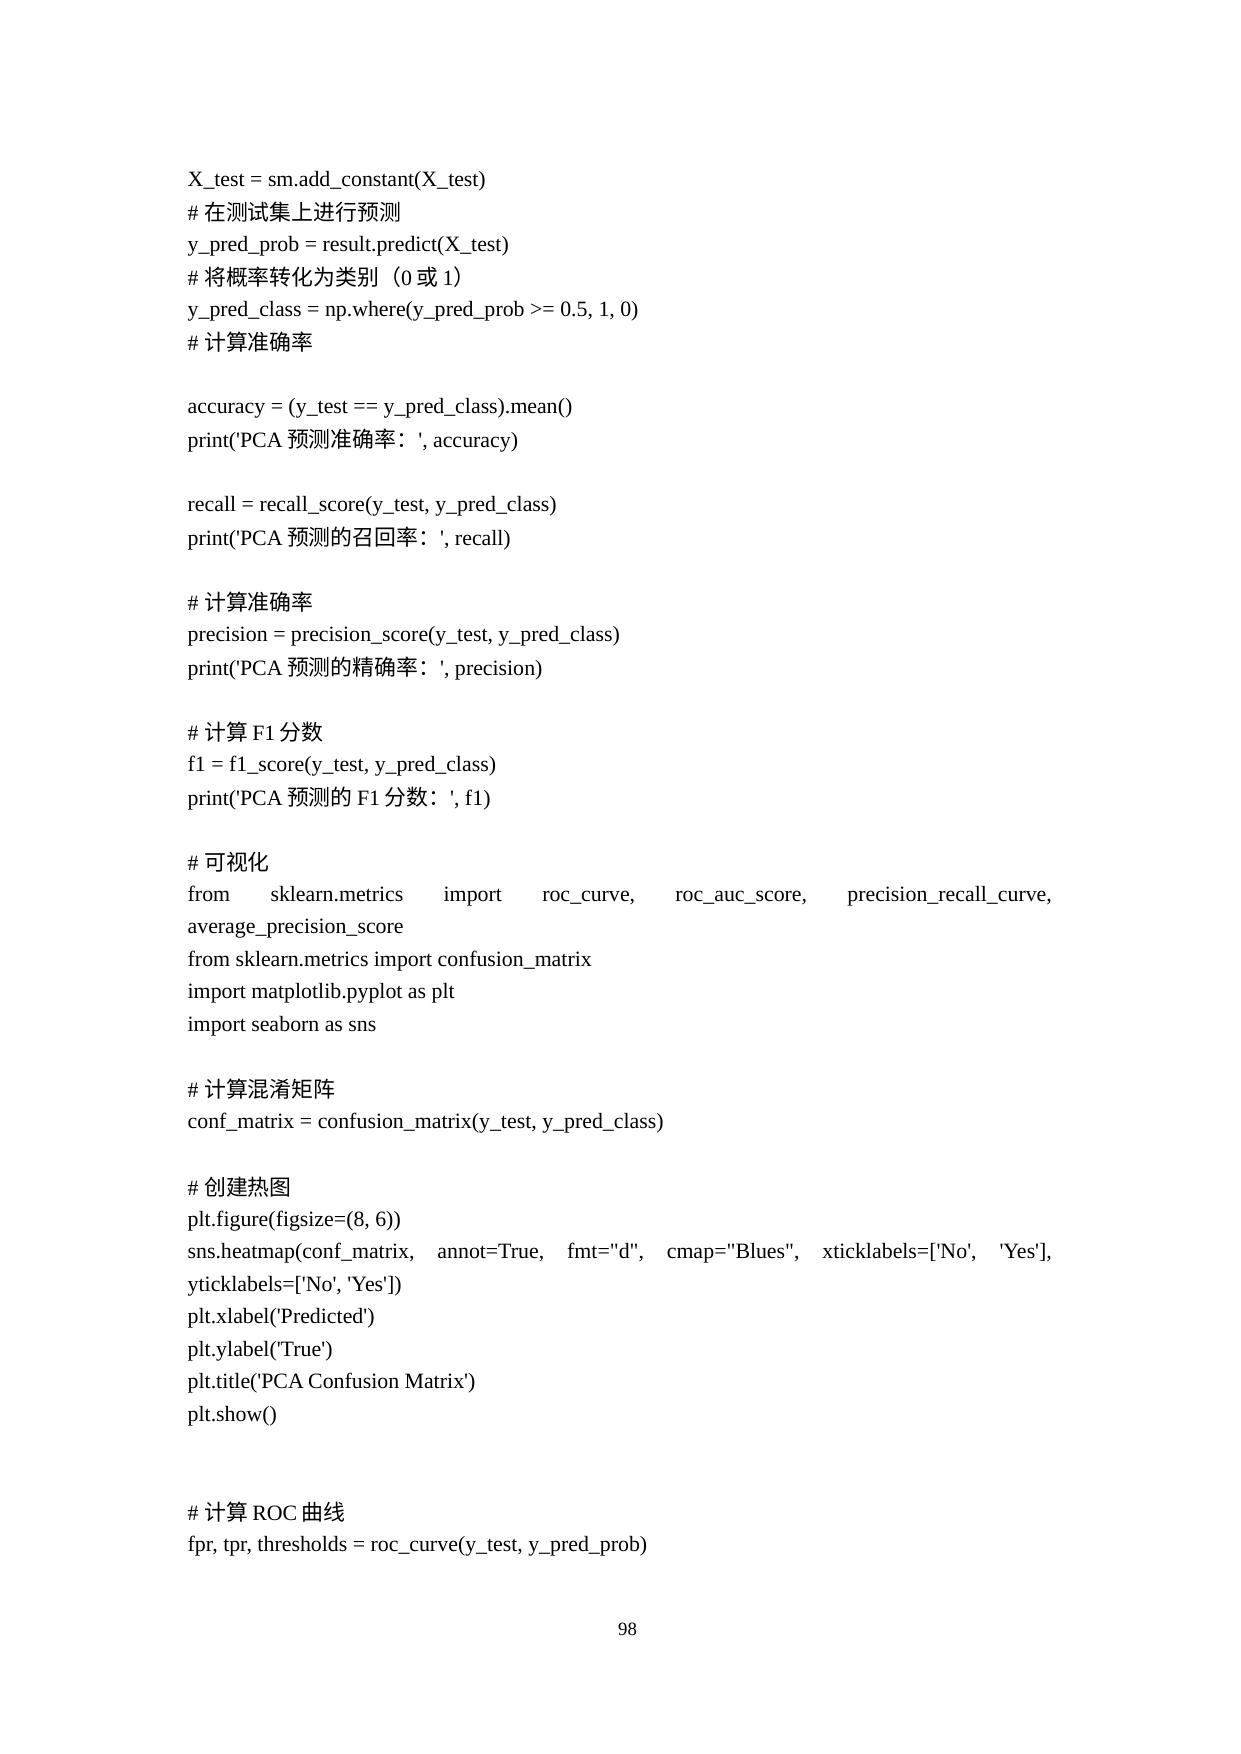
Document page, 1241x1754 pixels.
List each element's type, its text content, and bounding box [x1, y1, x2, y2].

text print('PCA 预测准确率：', accuracy) [187, 422, 1053, 454]
text conf_matrix = confusion_matrix(y_test, y_pred_class) [187, 1104, 1053, 1137]
text # 计算F1分数 [187, 714, 1053, 747]
text import matplotlib.pyplot as plt [187, 974, 1053, 1007]
text recall = recall_score(y_test, y_pred_class) [187, 487, 1053, 519]
text X_test = sm.add_constant(X_test) [187, 162, 1053, 194]
text print('PCA 预测的精确率：', precision) [187, 649, 1053, 682]
text print('PCA 预测的F1分数：', f1) [187, 779, 1053, 812]
text accuracy = (y_test == y_pred_class).mean() [187, 389, 1053, 422]
text # 计算混淆矩阵 [187, 1072, 1053, 1104]
text # 可视化 [187, 844, 1053, 877]
text # 将概率转化为类别（0或1） [187, 259, 1053, 292]
text plt.ylabel('True') [187, 1332, 1053, 1364]
text f1 = f1_score(y_test, y_pred_class) [187, 747, 1053, 779]
text plt.xlabel('Predicted') [187, 1299, 1053, 1332]
text # 计算准确率 [187, 584, 1053, 617]
text y_pred_prob = result.predict(X_test) [187, 227, 1053, 259]
text plt.show() [187, 1397, 1053, 1429]
text fpr, tpr, thresholds = roc_curve(y_test, y_pred_prob) [187, 1527, 1053, 1559]
text # 创建热图 [187, 1169, 1053, 1202]
text # 在测试集上进行预测 [187, 194, 1053, 227]
text from sklearn.metrics import roc_curve, roc_auc_score, precision_recall_curve, average_precision_score [187, 877, 1053, 942]
text import seaborn as sns [187, 1007, 1053, 1039]
text plt.title('PCA Confusion Matrix') [187, 1364, 1053, 1397]
text # 计算ROC曲线 [187, 1494, 1053, 1527]
text from sklearn.metrics import confusion_matrix [187, 942, 1053, 974]
text y_pred_class = np.where(y_pred_prob >= 0.5, 1, 0) [187, 292, 1053, 324]
text # 计算准确率 [187, 324, 1053, 357]
text print('PCA 预测的召回率：', recall) [187, 519, 1053, 552]
text sns.heatmap(conf_matrix, annot=True, fmt="d", cmap="Blues", xticklabels=['No', 'Yes'], yticklabels=['No', 'Yes']) [187, 1234, 1053, 1299]
text plt.figure(figsize=(8, 6)) [187, 1202, 1053, 1234]
text precision = precision_score(y_test, y_pred_class) [187, 617, 1053, 649]
